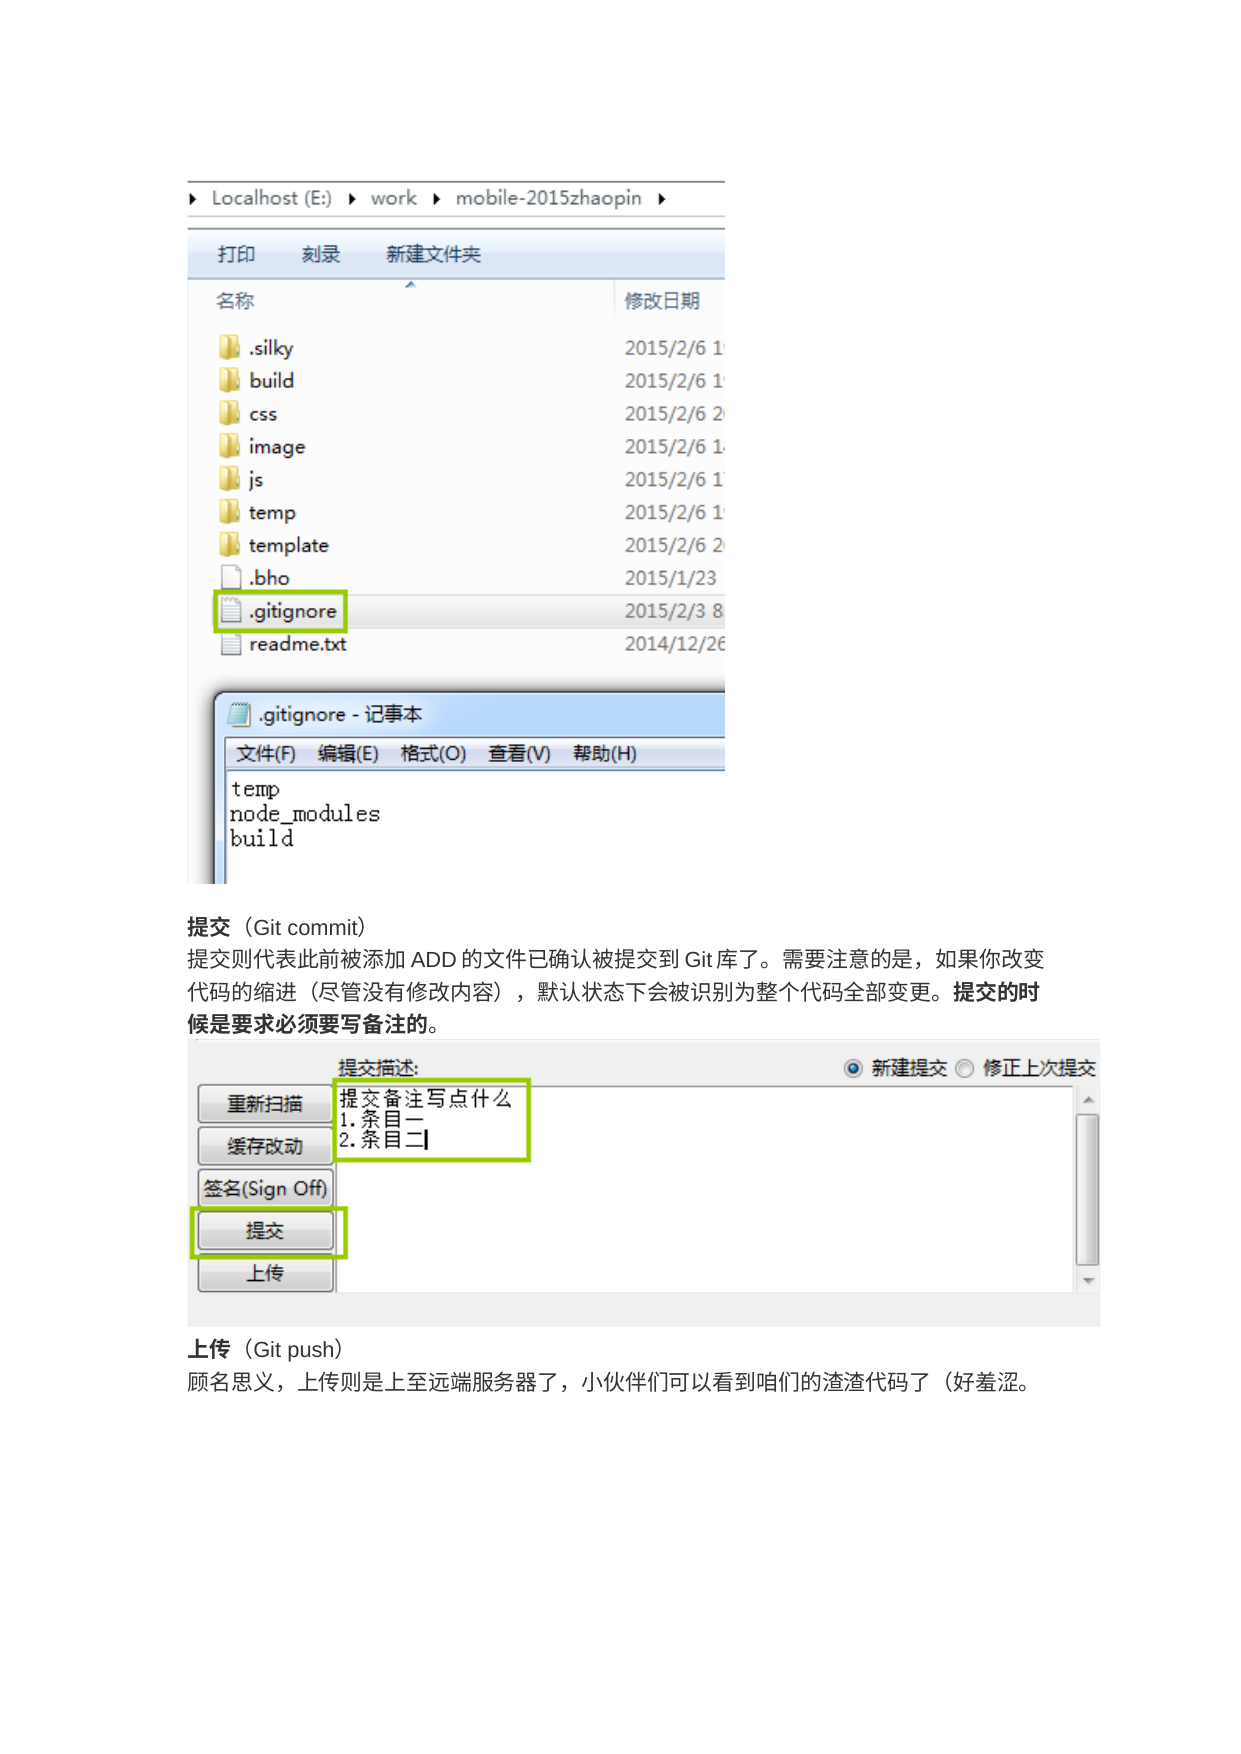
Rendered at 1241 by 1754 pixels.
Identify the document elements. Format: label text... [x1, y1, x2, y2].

text 提交（Git commit） [187, 909, 1053, 942]
text 提交则代表此前被添加ADD的文件已确认被提交到Git库了。需要注意的是，如果你改变代码的缩进（尽管没有修改内容），默认状态下会被识别为整个代码全部变更。提交的时候是要求必须要写备注的。 [187, 942, 1053, 1039]
picture [187, 162, 725, 884]
text 上传（Git push） [187, 1332, 1053, 1364]
picture [187, 1039, 1101, 1327]
text 顾名思义，上传则是上至远端服务器了，小伙伴们可以看到咱们的渣渣代码了（好羞涩。 [187, 1364, 1053, 1397]
